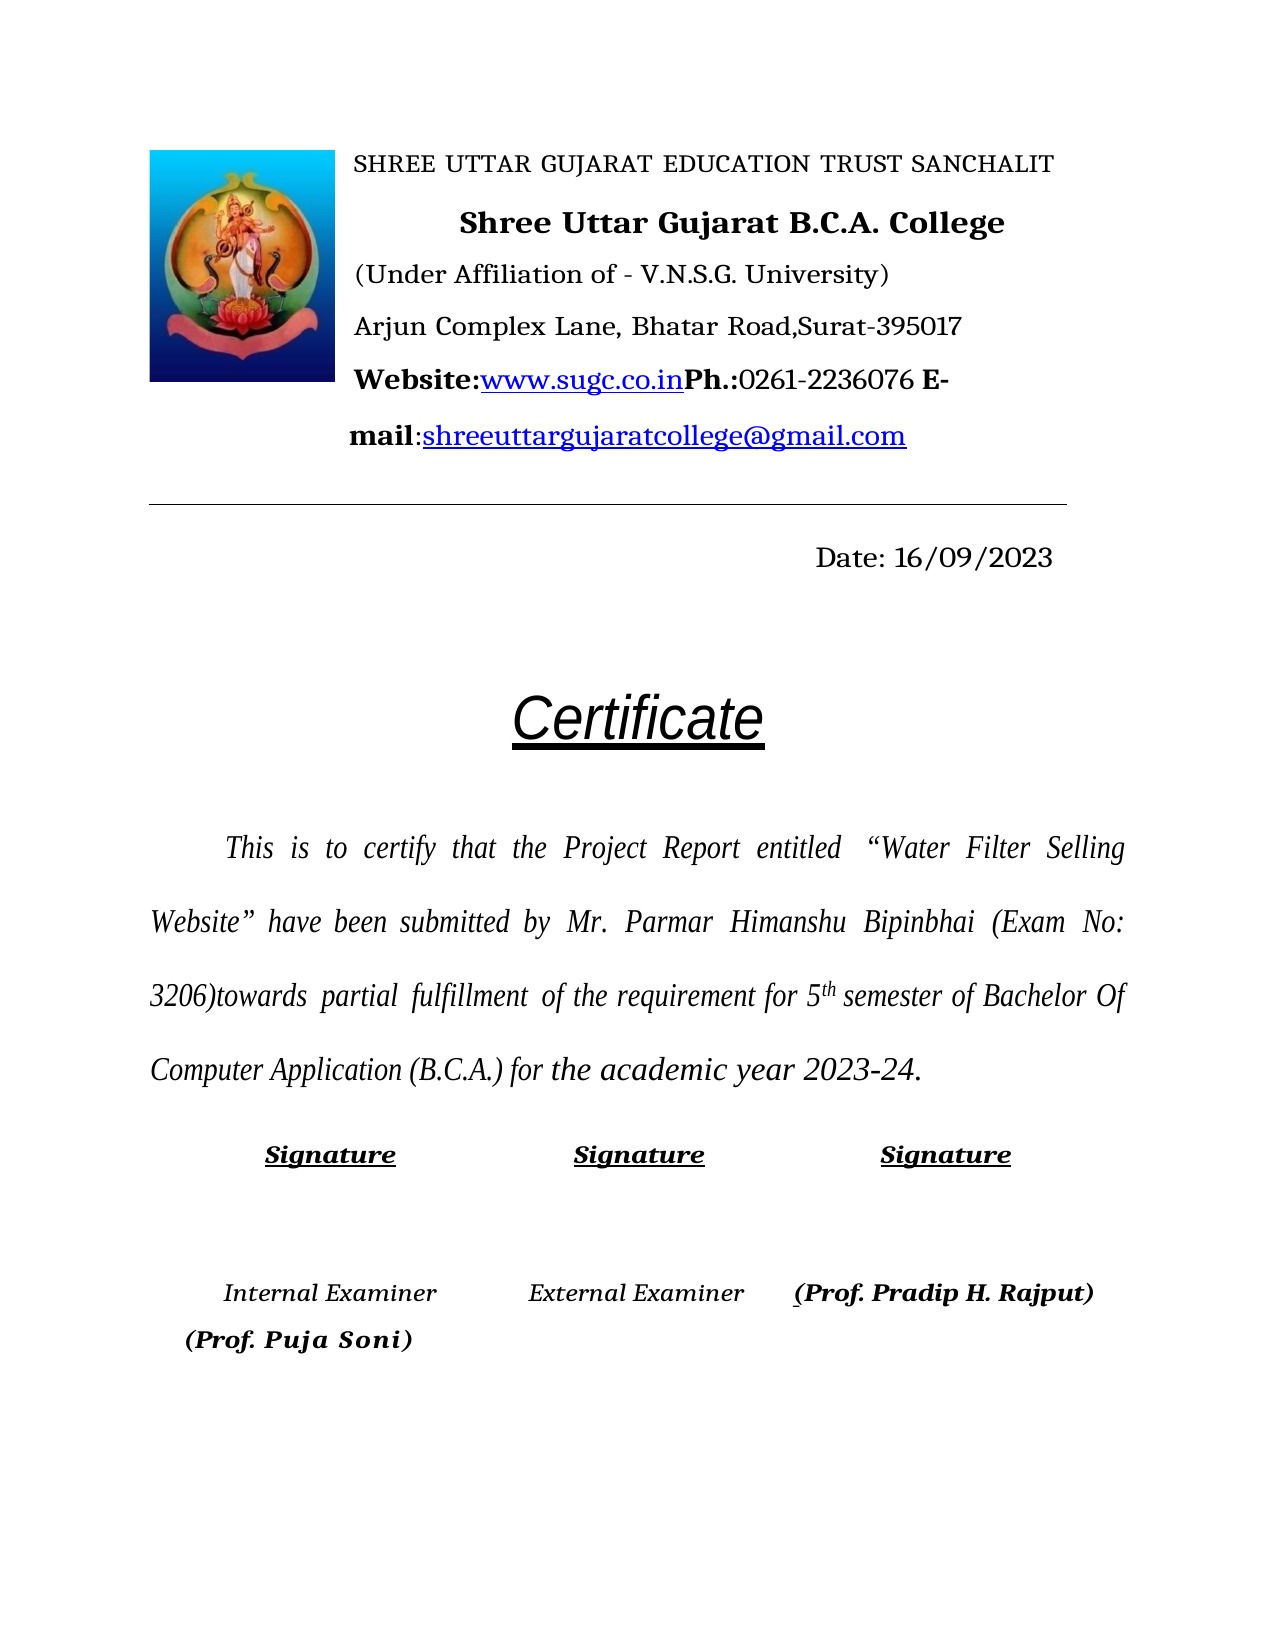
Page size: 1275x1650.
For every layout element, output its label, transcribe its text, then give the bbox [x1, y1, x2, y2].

text (Under Affiliation of - V.N.S.G. University) [353, 259, 1231, 290]
text Signature Signature Signature [265, 1141, 1231, 1170]
text SHREE UTTAR GUJARAT EDUCATION TRUST SANCHALIT [354, 150, 1231, 178]
text Shree Uttar Gujarat B.C.A. College [460, 205, 1231, 241]
text Website:www.sugc.co.inPh.:0261-2236076 E-mail:shreeuttargujaratcollege@gmail.com [349, 363, 973, 452]
picture [149, 168, 335, 382]
text Arjun Complex Lane, Bhatar Road,Surat-395017 [353, 311, 1231, 342]
title Certificate [509, 681, 767, 753]
text Internal Examiner External Examiner (Prof. Pradip H. Rajput) (Prof. Puja Soni) [183, 1279, 1099, 1354]
text Date: 16/09/2023 [815, 541, 1231, 575]
text This is to certify that the Project Report entitled “Water Filter Selling Website” have been submitted by Mr. Parmar Himanshu Bipinbhai (Exam No: 3206)towards partial fulfillment of the requirement for 5th semester of Bachelor Of Computer Application (B.C.A.) for the academic year 2023-24. [150, 827, 1125, 1087]
